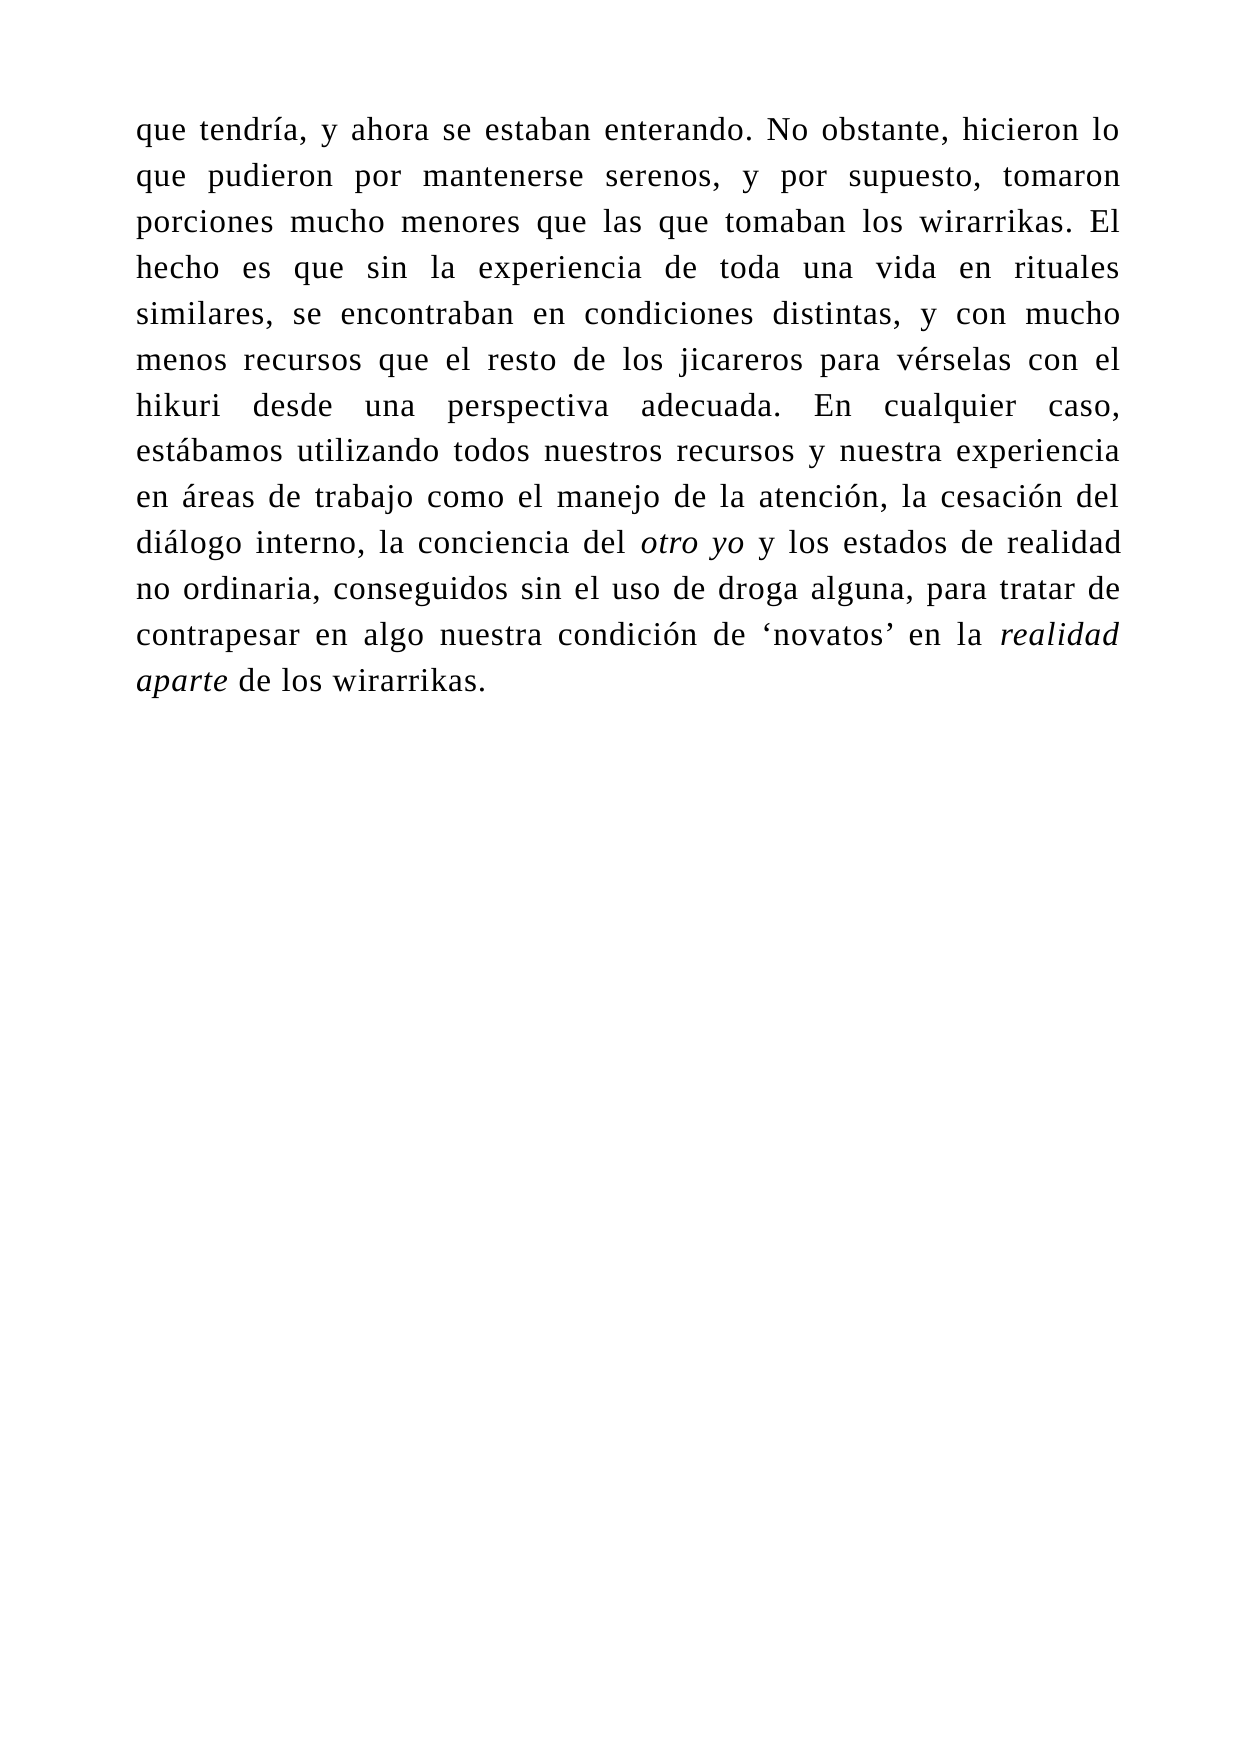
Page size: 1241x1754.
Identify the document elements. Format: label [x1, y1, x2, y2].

text [136, 109, 1122, 699]
